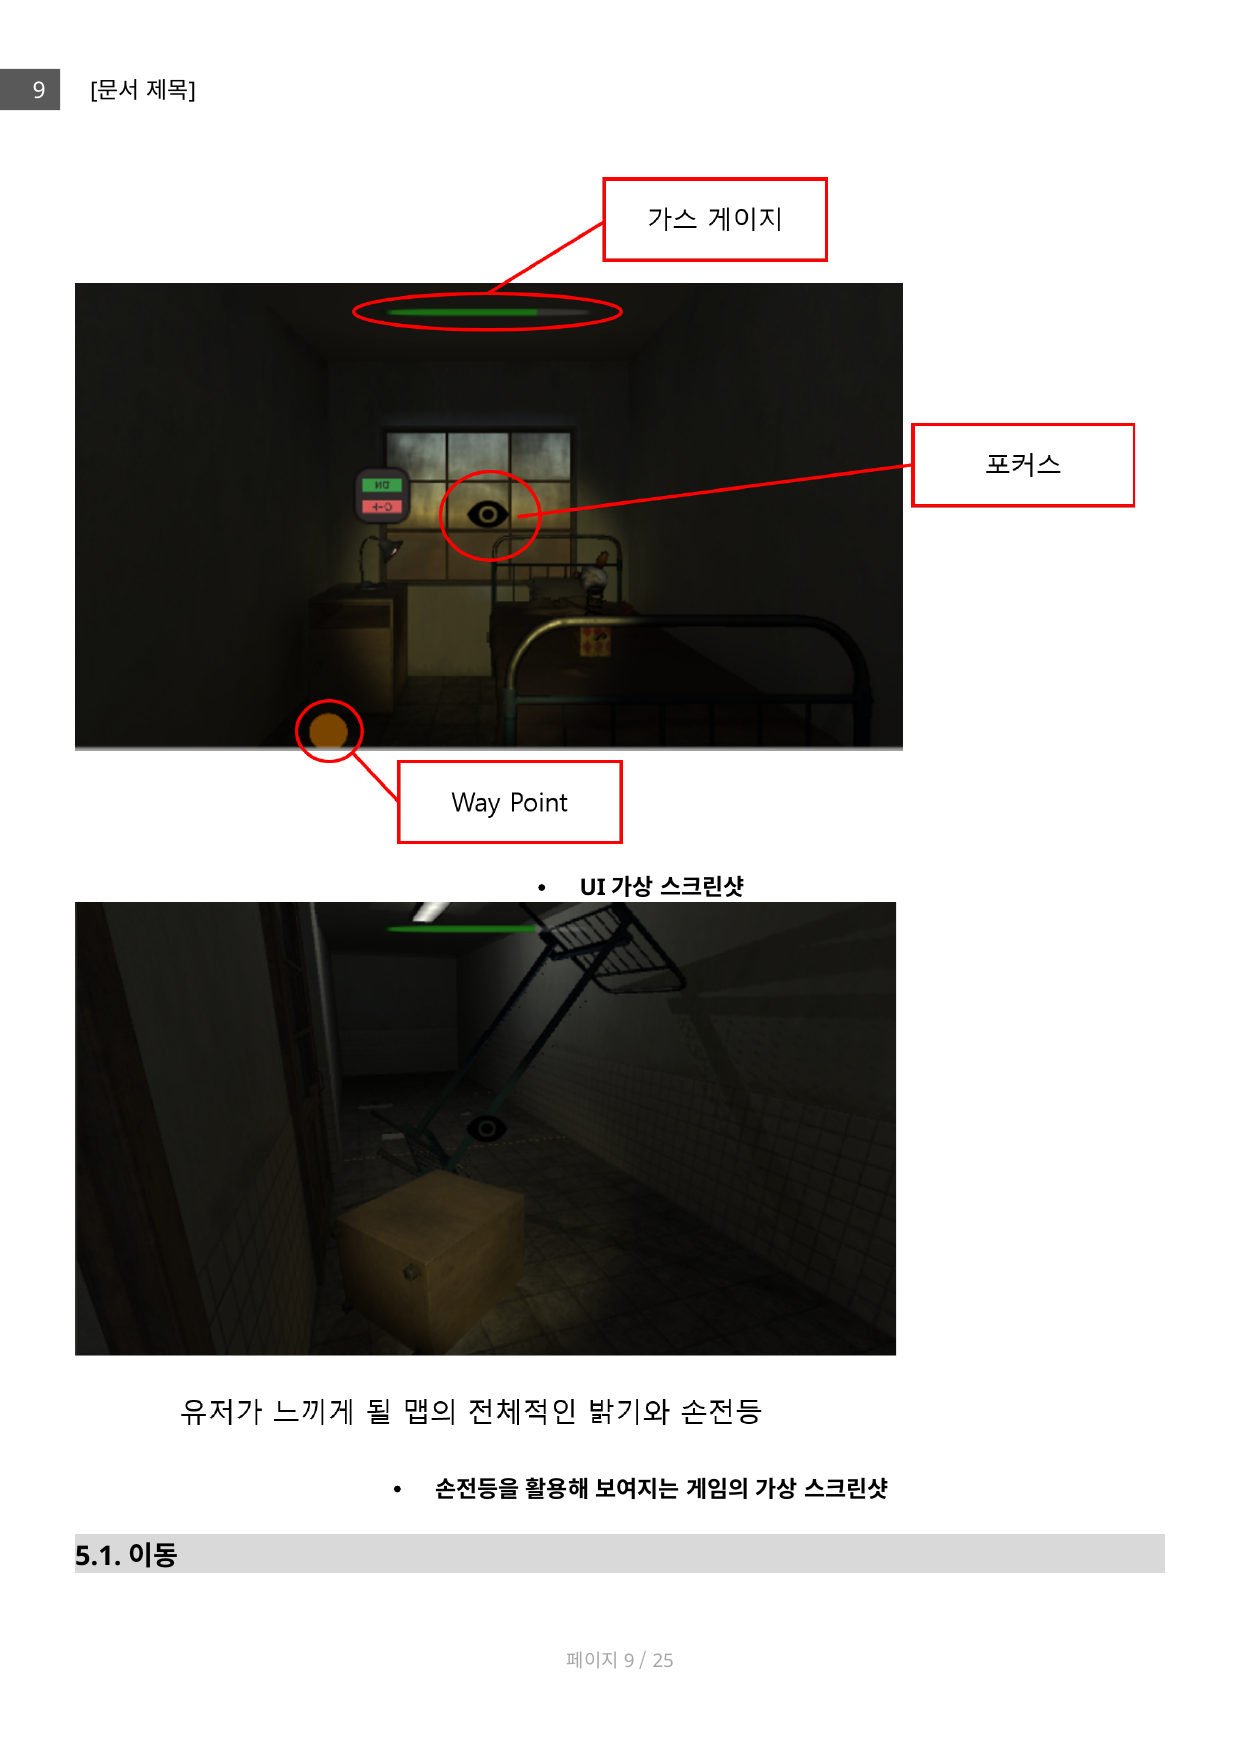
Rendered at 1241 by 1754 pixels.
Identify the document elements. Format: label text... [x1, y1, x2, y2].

text 이동 [75, 1534, 1165, 1573]
list UI 가상 스크린샷 [117, 869, 1165, 902]
picture [75, 177, 1135, 844]
list 손전등을 활용해 보여지는 게임의 가상 스크린샷 [117, 1470, 1165, 1504]
picture [75, 902, 897, 1445]
